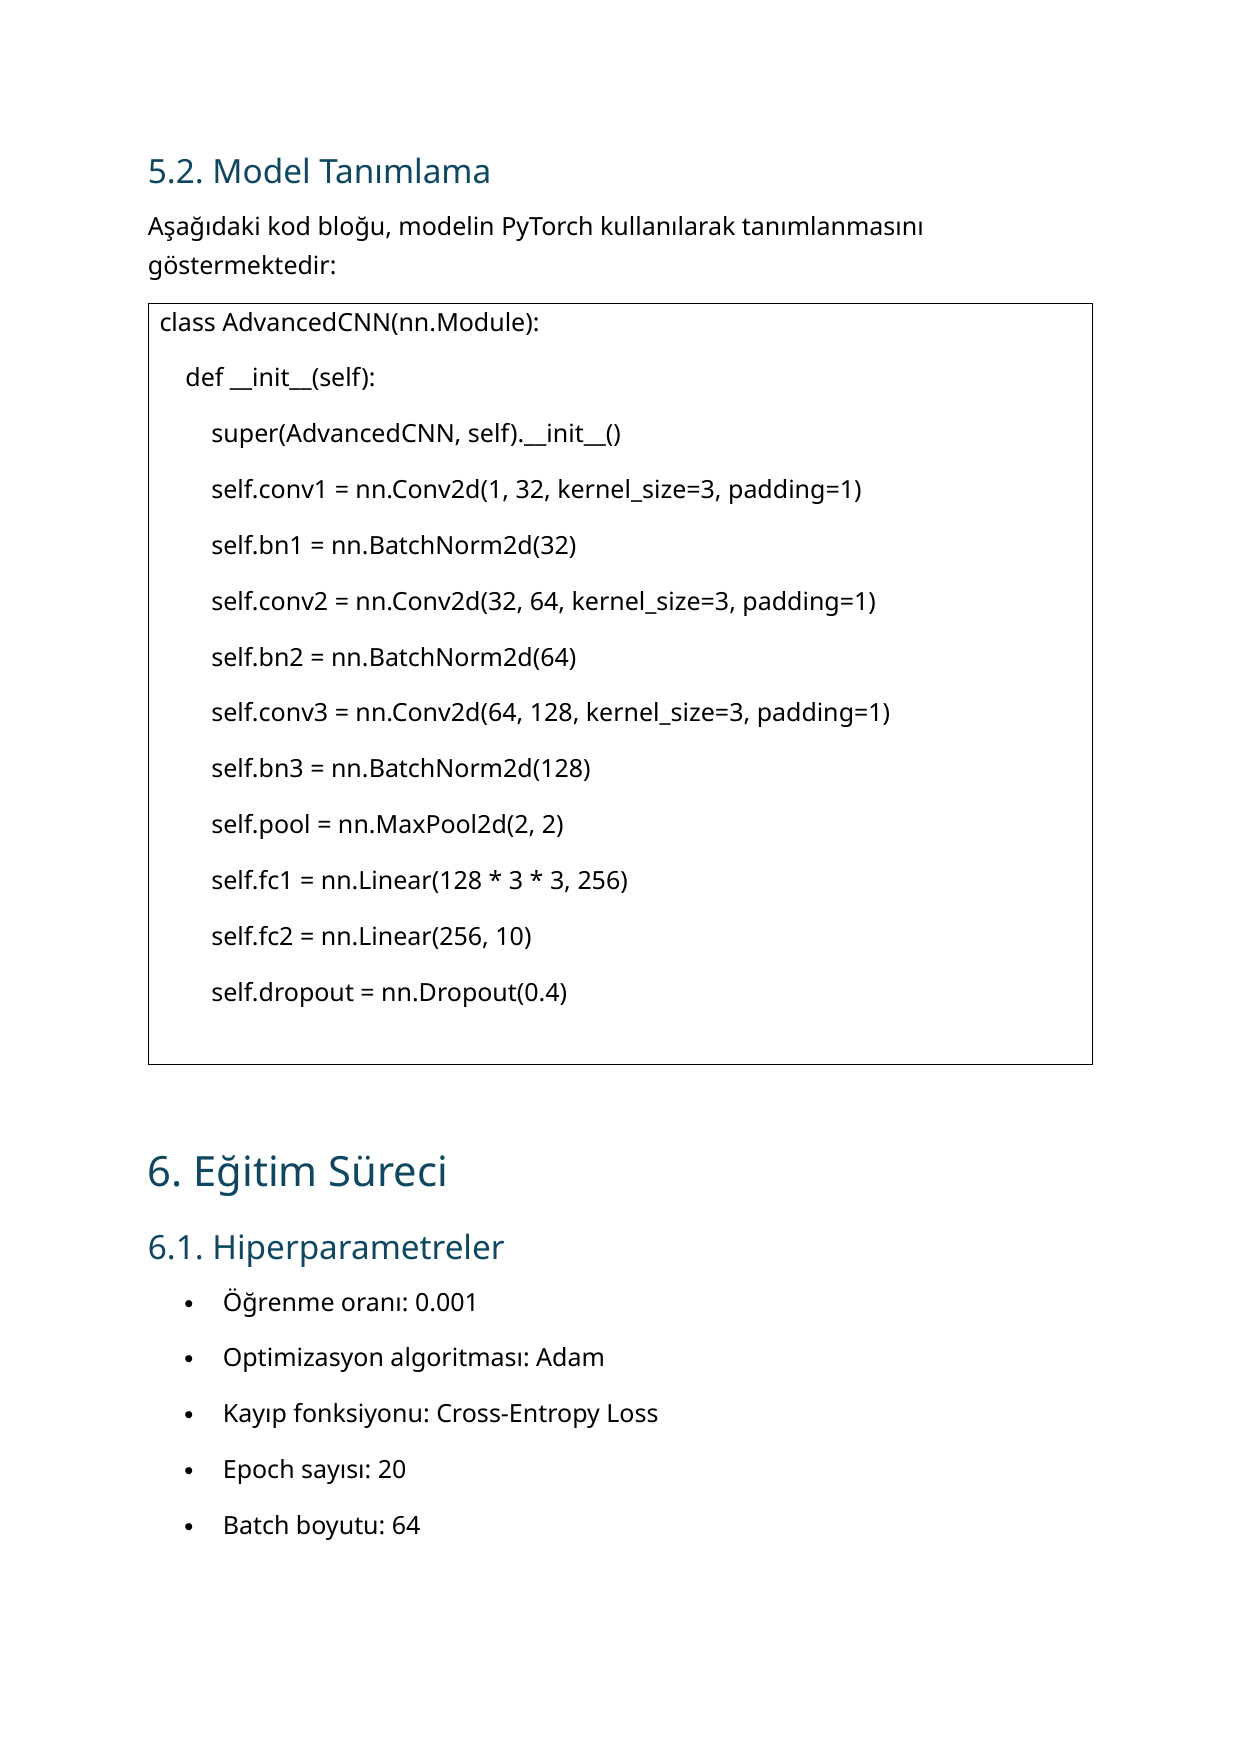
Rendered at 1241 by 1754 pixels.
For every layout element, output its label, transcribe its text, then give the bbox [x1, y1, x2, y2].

subtitle 6.1. Hiperparametreler [148, 1224, 1093, 1269]
table_header class AdvancedCNN(nn.Module): def __init__(self): super(AdvancedCNN, self).__init__() self.conv1 = nn.Conv2d(1, 32, kernel_size=3, padding=1) self.bn1 = nn.BatchNorm2d(32) self.conv2 = nn.Conv2d(32, 64, kernel_size=3, padding=1) self.bn2 = nn.BatchNorm2d(64) self.conv3 = nn.Conv2d(64, 128, kernel_size=3, padding=1) self.bn3 = nn.BatchNorm2d(128) self.pool = nn.MaxPool2d(2, 2) self.fc1 = nn.Linear(128 * 3 * 3, 256) self.fc2 = nn.Linear(256, 10) self.dropout = nn.Dropout(0.4) [149, 304, 1092, 1064]
text Aşağıdaki kod bloğu, modelin PyTorch kullanılarak tanımlanmasını göstermektedir: [148, 208, 1093, 281]
list Batch boyutu: 64 [185, 1507, 1093, 1542]
list Optimizasyon algoritması: Adam [185, 1340, 1093, 1374]
list Kayıp fonksiyonu: Cross-Entropy Loss [185, 1396, 1093, 1430]
list Öğrenme oranı: 0.001 [185, 1284, 1093, 1318]
list Epoch sayısı: 20 [185, 1452, 1093, 1486]
subtitle 5.2. Model Tanımlama [148, 148, 1093, 193]
subtitle 6. Eğitim Süreci [148, 1142, 1093, 1198]
